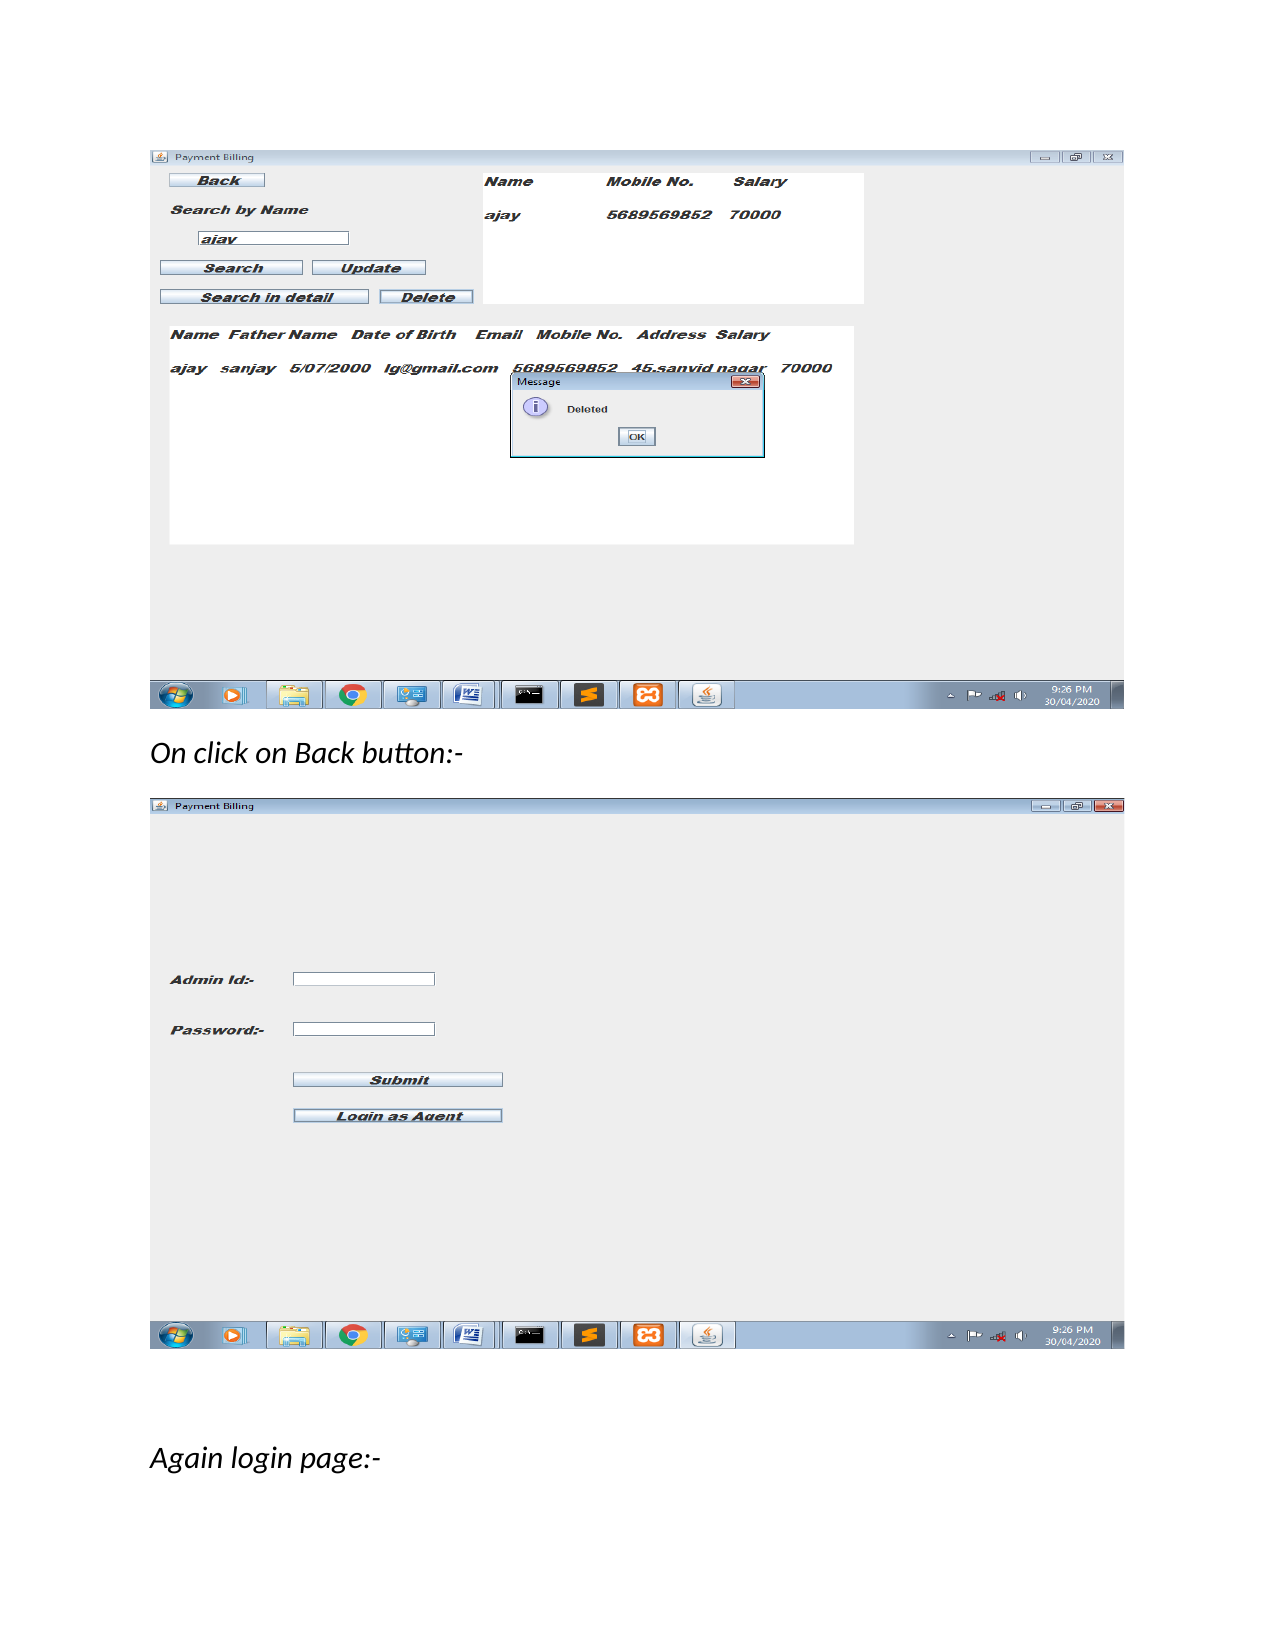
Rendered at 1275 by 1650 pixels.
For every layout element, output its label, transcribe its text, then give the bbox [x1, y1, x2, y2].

picture [150, 798, 1125, 1349]
text On click on Back button:- [150, 734, 1125, 772]
picture [150, 150, 1124, 709]
text Again login page:- [150, 1439, 1125, 1477]
